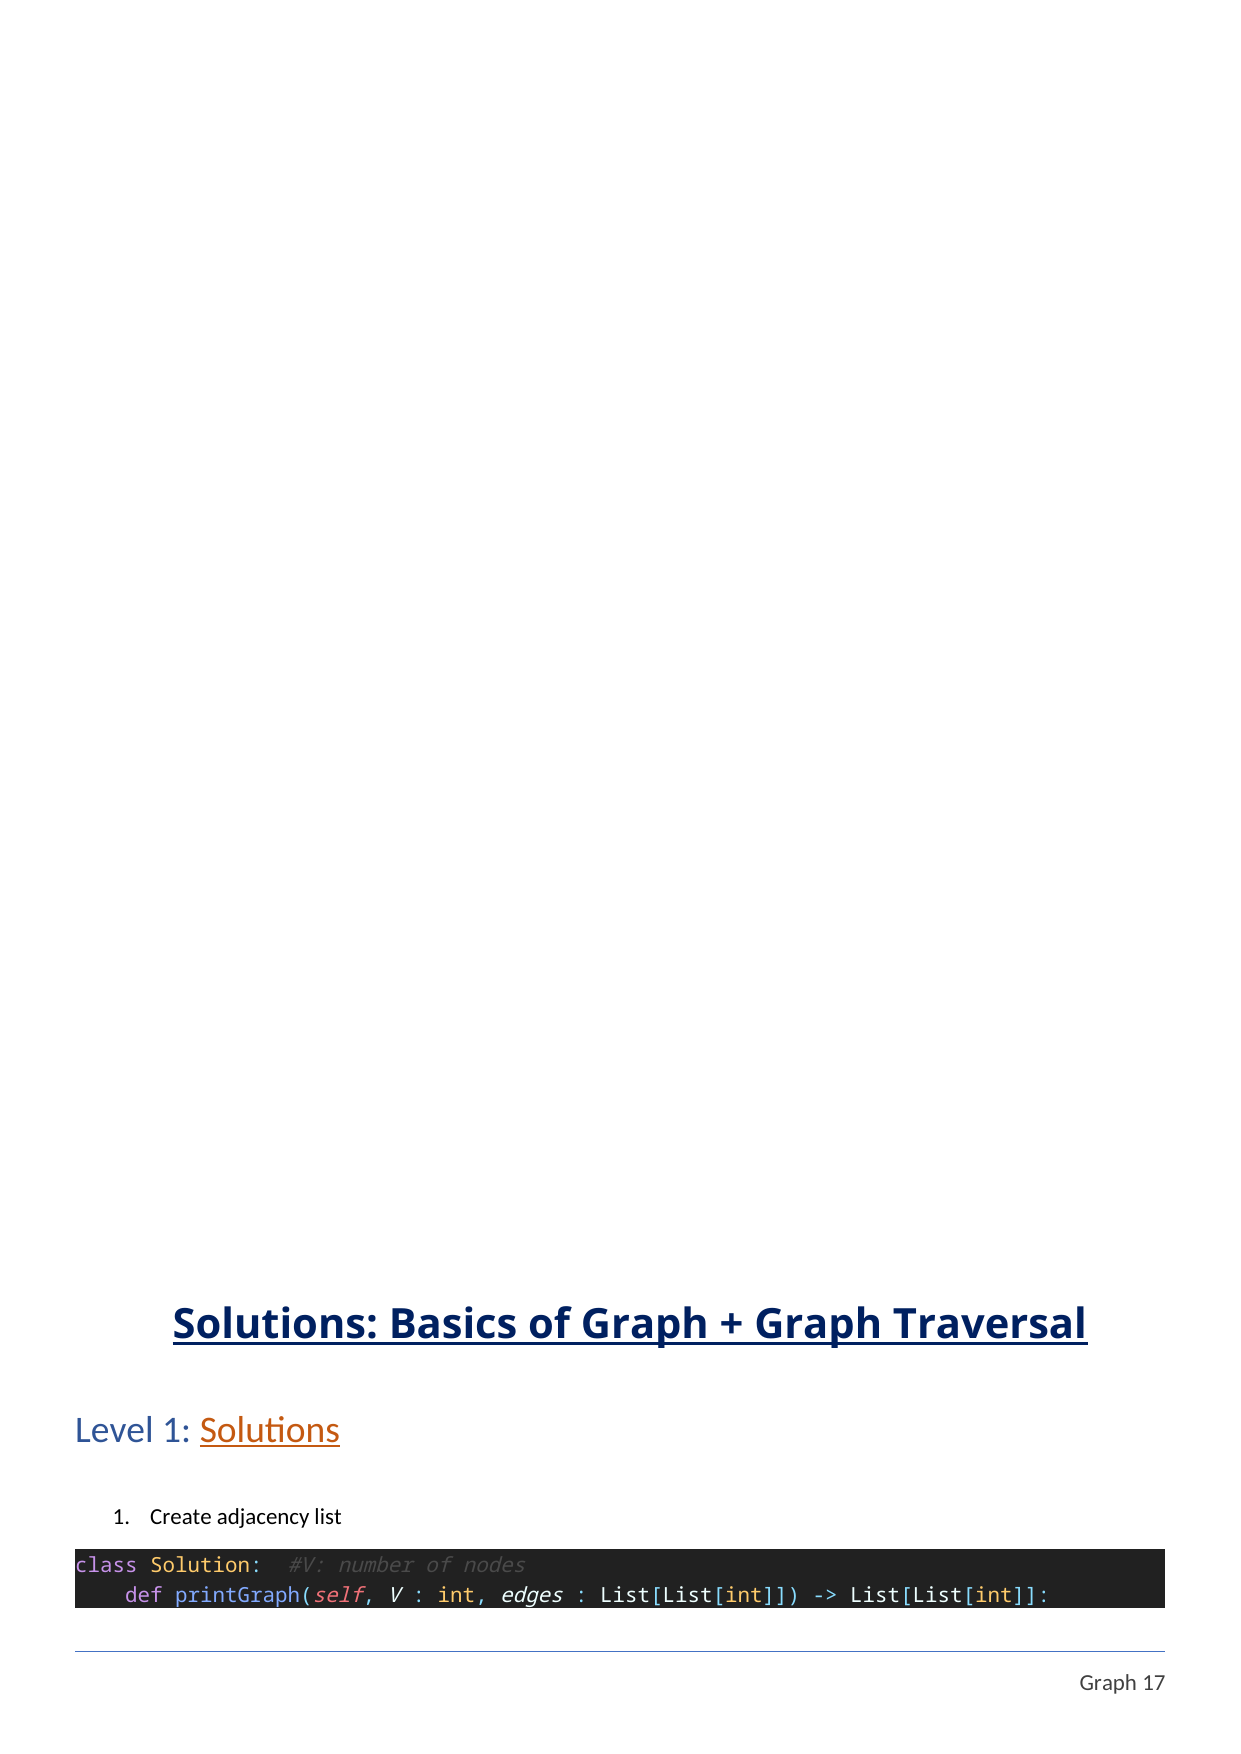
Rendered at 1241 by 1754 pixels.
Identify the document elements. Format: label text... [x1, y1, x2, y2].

subtitle Level 1: Solutions [75, 1406, 1165, 1452]
text def printGraph(self, V : int, edges : List[List[int]]) -> List[List[int]]: [75, 1579, 1165, 1608]
text class Solution: #V: number of nodes [75, 1549, 1165, 1579]
subtitle Solutions: Basics of Graph + Graph Traversal [75, 1294, 1165, 1351]
list Create adjacency list [112, 1502, 1165, 1530]
